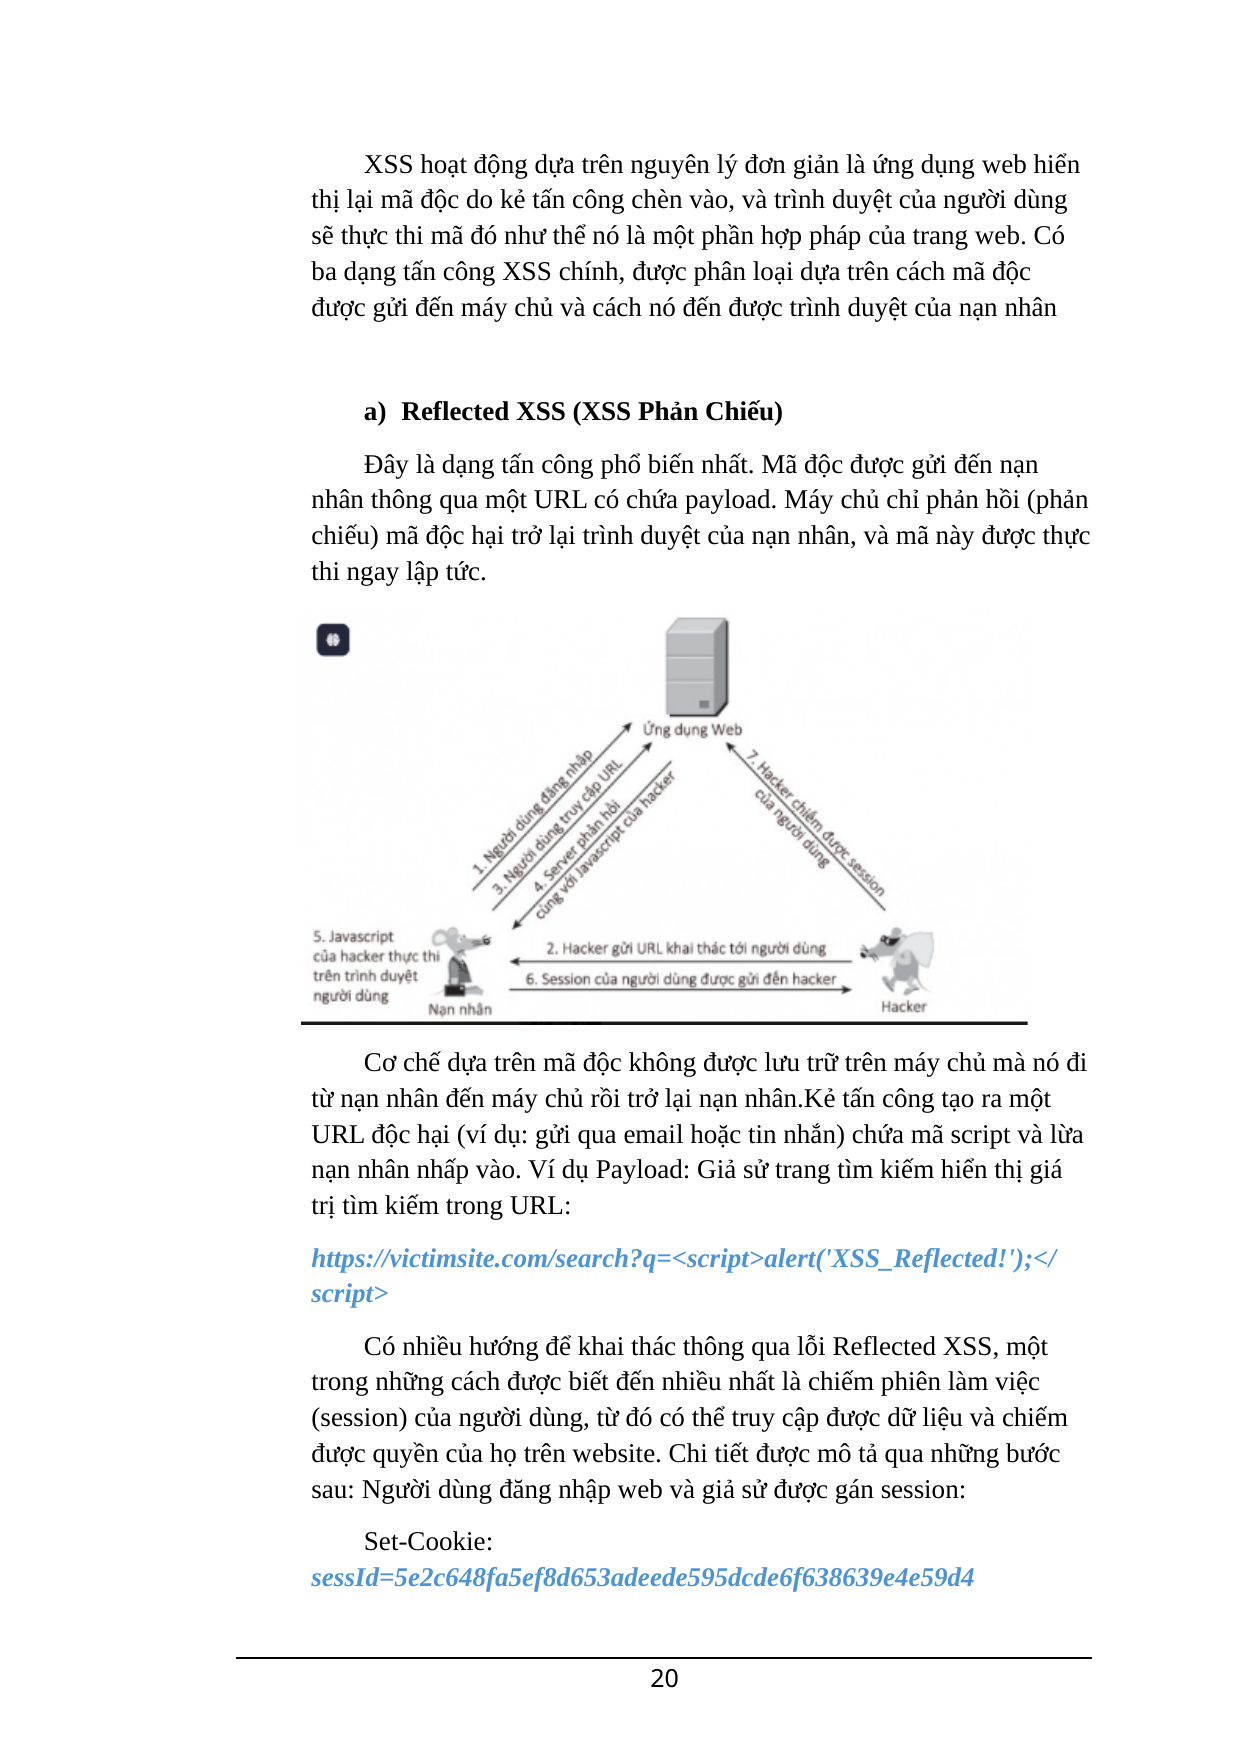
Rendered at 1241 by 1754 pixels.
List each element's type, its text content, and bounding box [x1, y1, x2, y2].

text XSS hoạt động dựa trên nguyên lý đơn giản là ứng dụng web hiển thị lại mã độc do kẻ tấn công chèn vào, và trình duyệt của người dùng sẽ thực thi mã đó như thể nó là một phần hợp pháp của trang web. Có ba dạng tấn công XSS chính, được phân loại dựa trên cách mã độc được gửi đến máy chủ và cách nó đến được trình duyệt của nạn nhân [311, 148, 1092, 322]
text Có nhiều hướng để khai thác thông qua lỗi Reflected XSS, một trong những cách được biết đến nhiều nhất là chiếm phiên làm việc (session) của người dùng, từ đó có thể truy cập được dữ liệu và chiếm được quyền của họ trên website. Chi tiết được mô tả qua những bước sau: Người dùng đăng nhập web và giả sử được gán session: [311, 1330, 1092, 1504]
text Set-Cookie: sessId=5e2c648fa5ef8d653adeede595dcde6f638639e4e59d4 [311, 1525, 1092, 1592]
text Đây là dạng tấn công phổ biến nhất. Mã độc được gửi đến nạn nhân thông qua một URL có chứa payload. Máy chủ chỉ phản hồi (phản chiếu) mã độc hại trở lại trình duyệt của nạn nhân, và mã này được thực thi ngay lập tức. [311, 448, 1092, 586]
list Reflected XSS (XSS Phản Chiếu) [364, 395, 1092, 427]
picture [301, 607, 1028, 1025]
text https://victimsite.com/search?q=<script>alert('XSS_Reflected!');</script> [311, 1242, 1092, 1308]
text Cơ chế dựa trên mã độc không được lưu trữ trên máy chủ mà nó đi từ nạn nhân đến máy chủ rồi trở lại nạn nhân.Kẻ tấn công tạo ra một URL độc hại (ví dụ: gửi qua email hoặc tin nhắn) chứa mã script và lừa nạn nhân nhấp vào. Ví dụ Payload: Giả sử trang tìm kiếm hiển thị giá trị tìm kiếm trong URL: [311, 1046, 1092, 1220]
